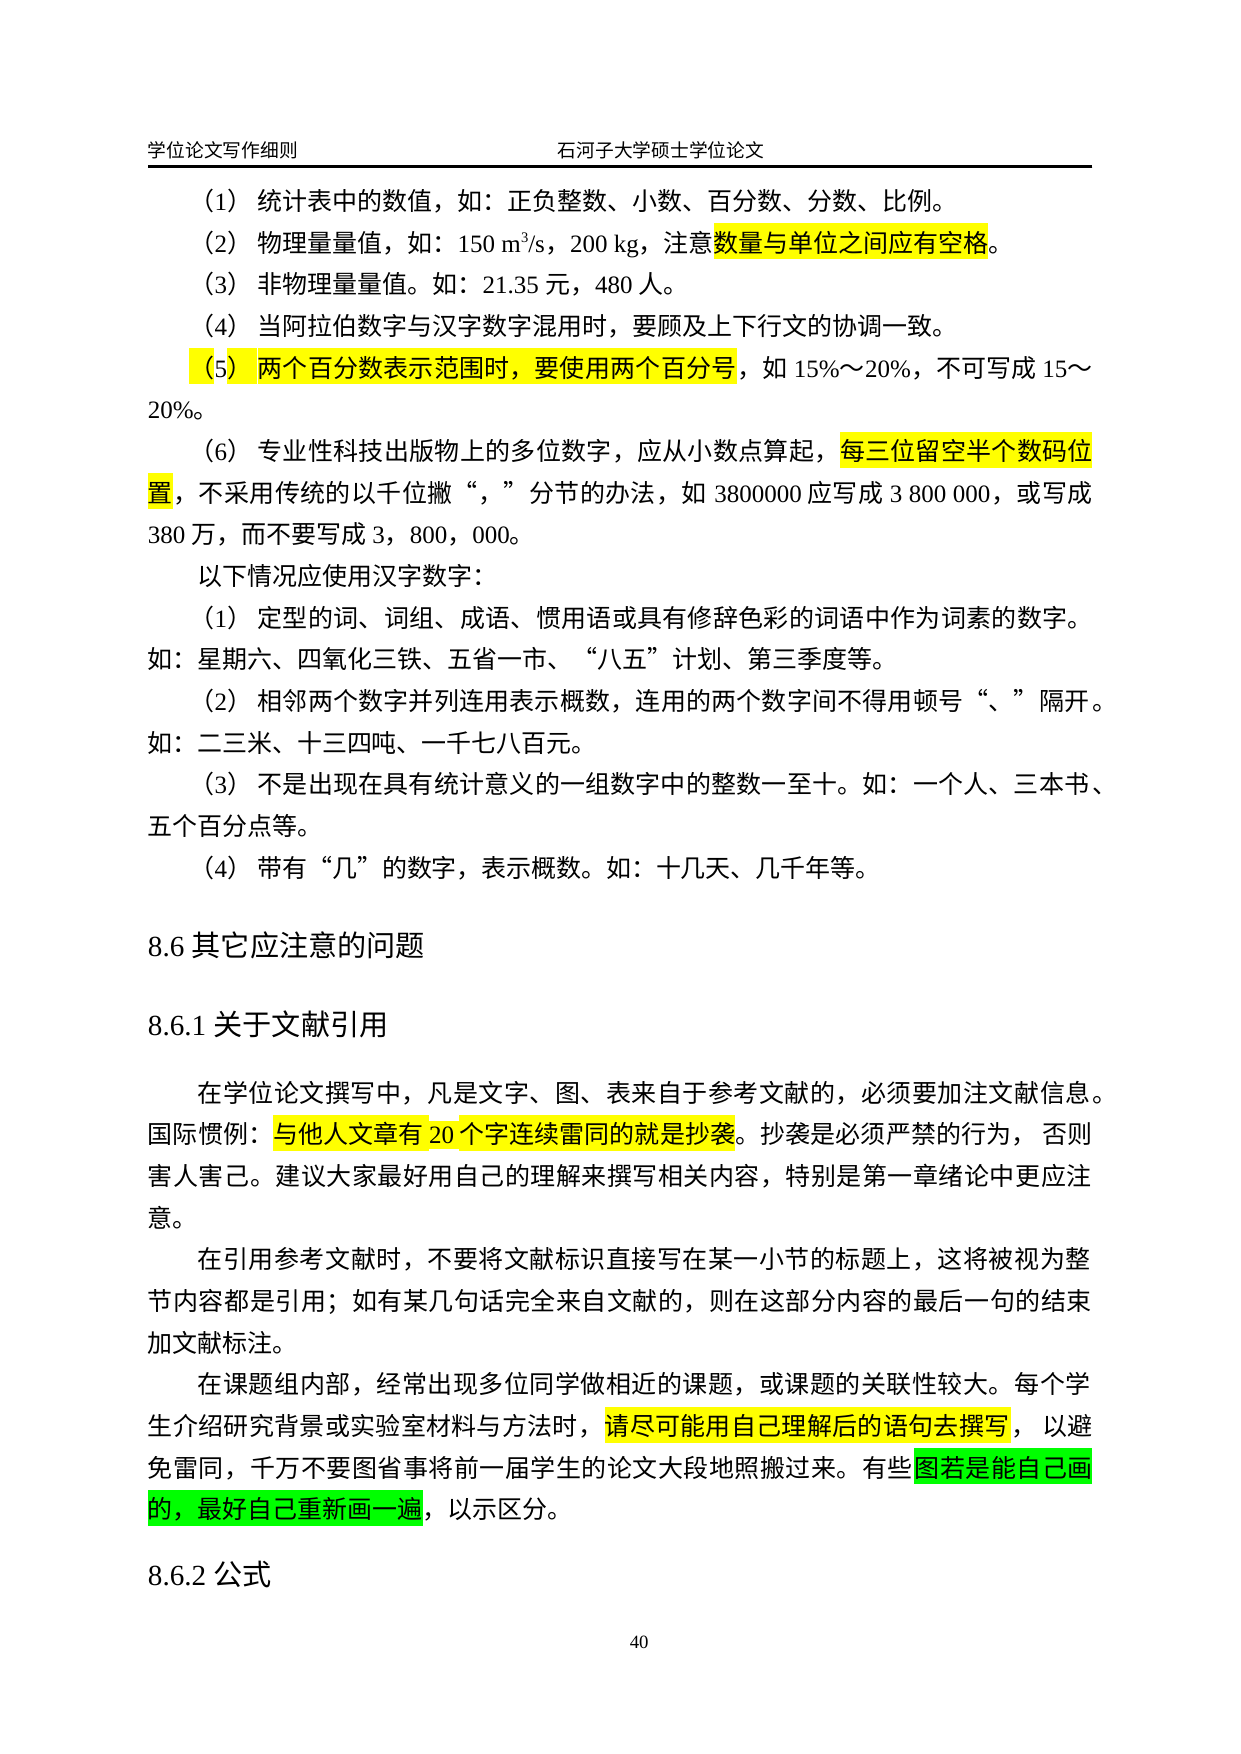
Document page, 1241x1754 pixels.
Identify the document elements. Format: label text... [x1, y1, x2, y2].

text 在课题组内部，经常出现多位同学做相近的课题，或课题的关联性较大。每个学生介绍研究背景或实验室材料与方法时，请尽可能用自己理解后的语句去撰写， 以避免雷同，千万不要图省事将前一届学生的论文大段地照搬过来。有些图若是能自己画的，最好自己重新画一遍，以示区分。 [148, 1361, 1092, 1527]
list 物理量量值，如：150 m3/s，200 kg，注意数量与单位之间应有空格。 [148, 219, 1092, 261]
list 相邻两个数字并列连用表示概数，连用的两个数字间不得用顿号“、”隔开。如：二三米、十三四吨、一千七八百元。 [148, 677, 1092, 761]
text 在学位论文撰写中，凡是文字、图、表来自于参考文献的，必须要加注文献信息。国际惯例：与他人文章有20个字连续雷同的就是抄袭。抄袭是必须严禁的行为， 否则害人害己。建议大家最好用自己的理解来撰写相关内容，特别是第一章绪论中更应注意。 [148, 1069, 1092, 1236]
list 定型的词、词组、成语、惯用语或具有修辞色彩的词语中作为词素的数字。如：星期六、四氧化三铁、五省一市、“八五”计划、第三季度等。 [148, 594, 1092, 677]
list 专业性科技出版物上的多位数字，应从小数点算起，每三位留空半个数码位置，不采用传统的以千位撇“，”分节的办法，如 3800000应写成 3 800 000，或写成 380 万，而不要写成 3，800，000。 [148, 427, 1092, 552]
list 带有“几”的数字，表示概数。如：十几天、几千年等。 [148, 844, 1092, 886]
list 两个百分数表示范围时，要使用两个百分号，如 15%～20%，不可写成15～20%。 [148, 344, 1092, 427]
list 当阿拉伯数字与汉字数字混用时，要顾及上下行文的协调一致。 [148, 302, 1092, 344]
list 统计表中的数值，如：正负整数、小数、百分数、分数、比例。 [148, 177, 1092, 219]
text 在引用参考文献时，不要将文献标识直接写在某一小节的标题上，这将被视为整节内容都是引用；如有某几句话完全来自文献的，则在这部分内容的最后一句的结束加文献标注。 [148, 1236, 1092, 1361]
list 非物理量量值。如：21.35 元，480 人。 [148, 261, 1092, 302]
subtitle 关于文献引用 [148, 1002, 1092, 1044]
list 不是出现在具有统计意义的一组数字中的整数一至十。如：一个人、三本书、五个百分点等。 [148, 761, 1092, 844]
text 以下情况应使用汉字数字： [148, 552, 1092, 594]
subtitle 其它应注意的问题 [148, 923, 1092, 965]
subtitle 公式 [148, 1552, 1092, 1594]
